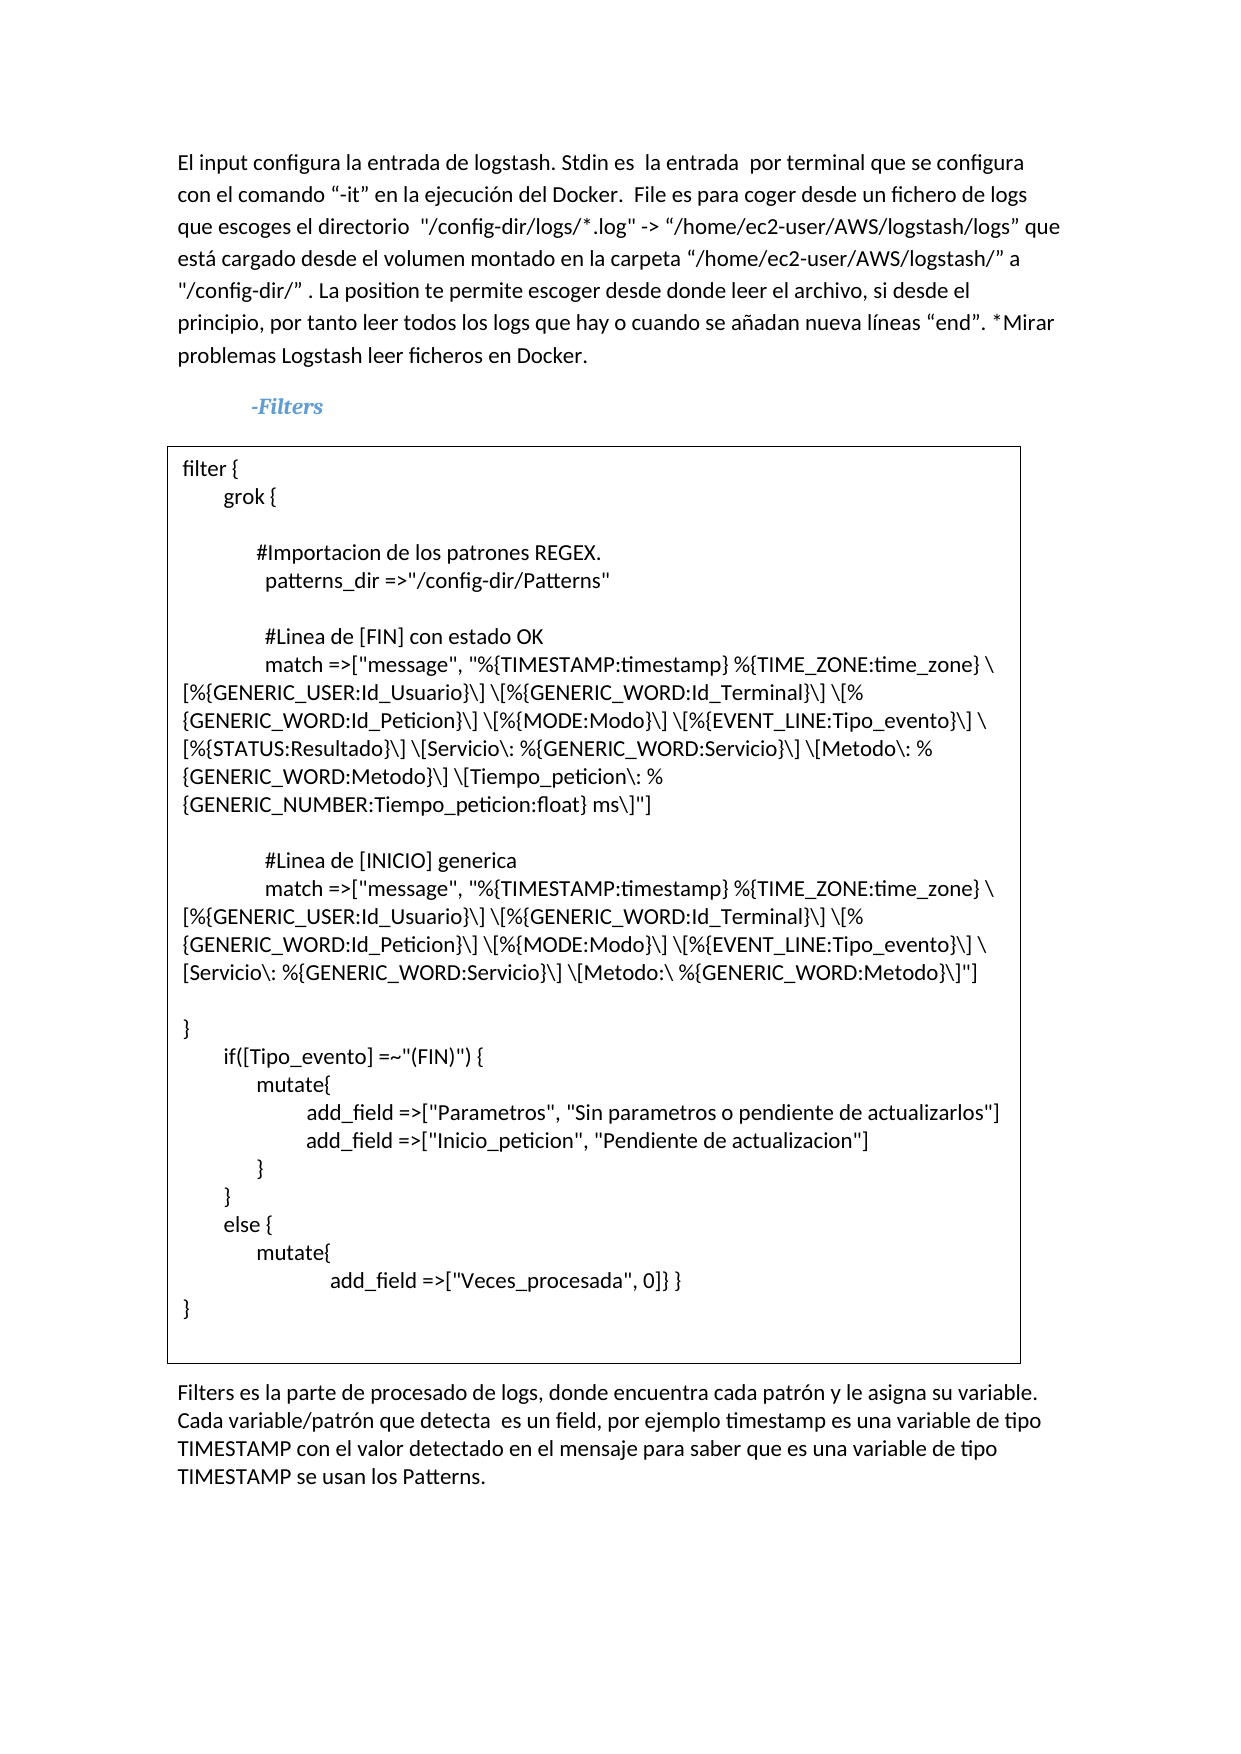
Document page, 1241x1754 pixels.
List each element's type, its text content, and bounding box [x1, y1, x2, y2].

text El input configura la entrada de logstash. Stdin es la entrada por terminal que se configura con el comando “-it” en la ejecución del Docker. File es para coger desde un fichero de logs que escoges el directorio "/config-dir/logs/*.log" -> “/home/ec2-user/AWS/logstash/logs” que está cargado desde el volumen montado en la carpeta “/home/ec2-user/AWS/logstash/” a "/config-dir/” . La position te permite escoger desde donde leer el archivo, si desde el principio, por tanto leer todos los logs que hay o cuando se añadan nueva líneas “end”. *Mirar problemas Logstash leer ficheros en Docker. [177, 148, 1063, 369]
text Cada variable/patrón que detecta es un field, por ejemplo timestamp es una variable de tipo TIMESTAMP con el valor detectado en el mensaje para saber que es una variable de tipo TIMESTAMP se usan los Patterns. [177, 1406, 1063, 1490]
subtitle -Filters [177, 394, 1063, 420]
text Filters es la parte de procesado de logs, donde encuentra cada patrón y le asigna su variable. [177, 1378, 1063, 1406]
